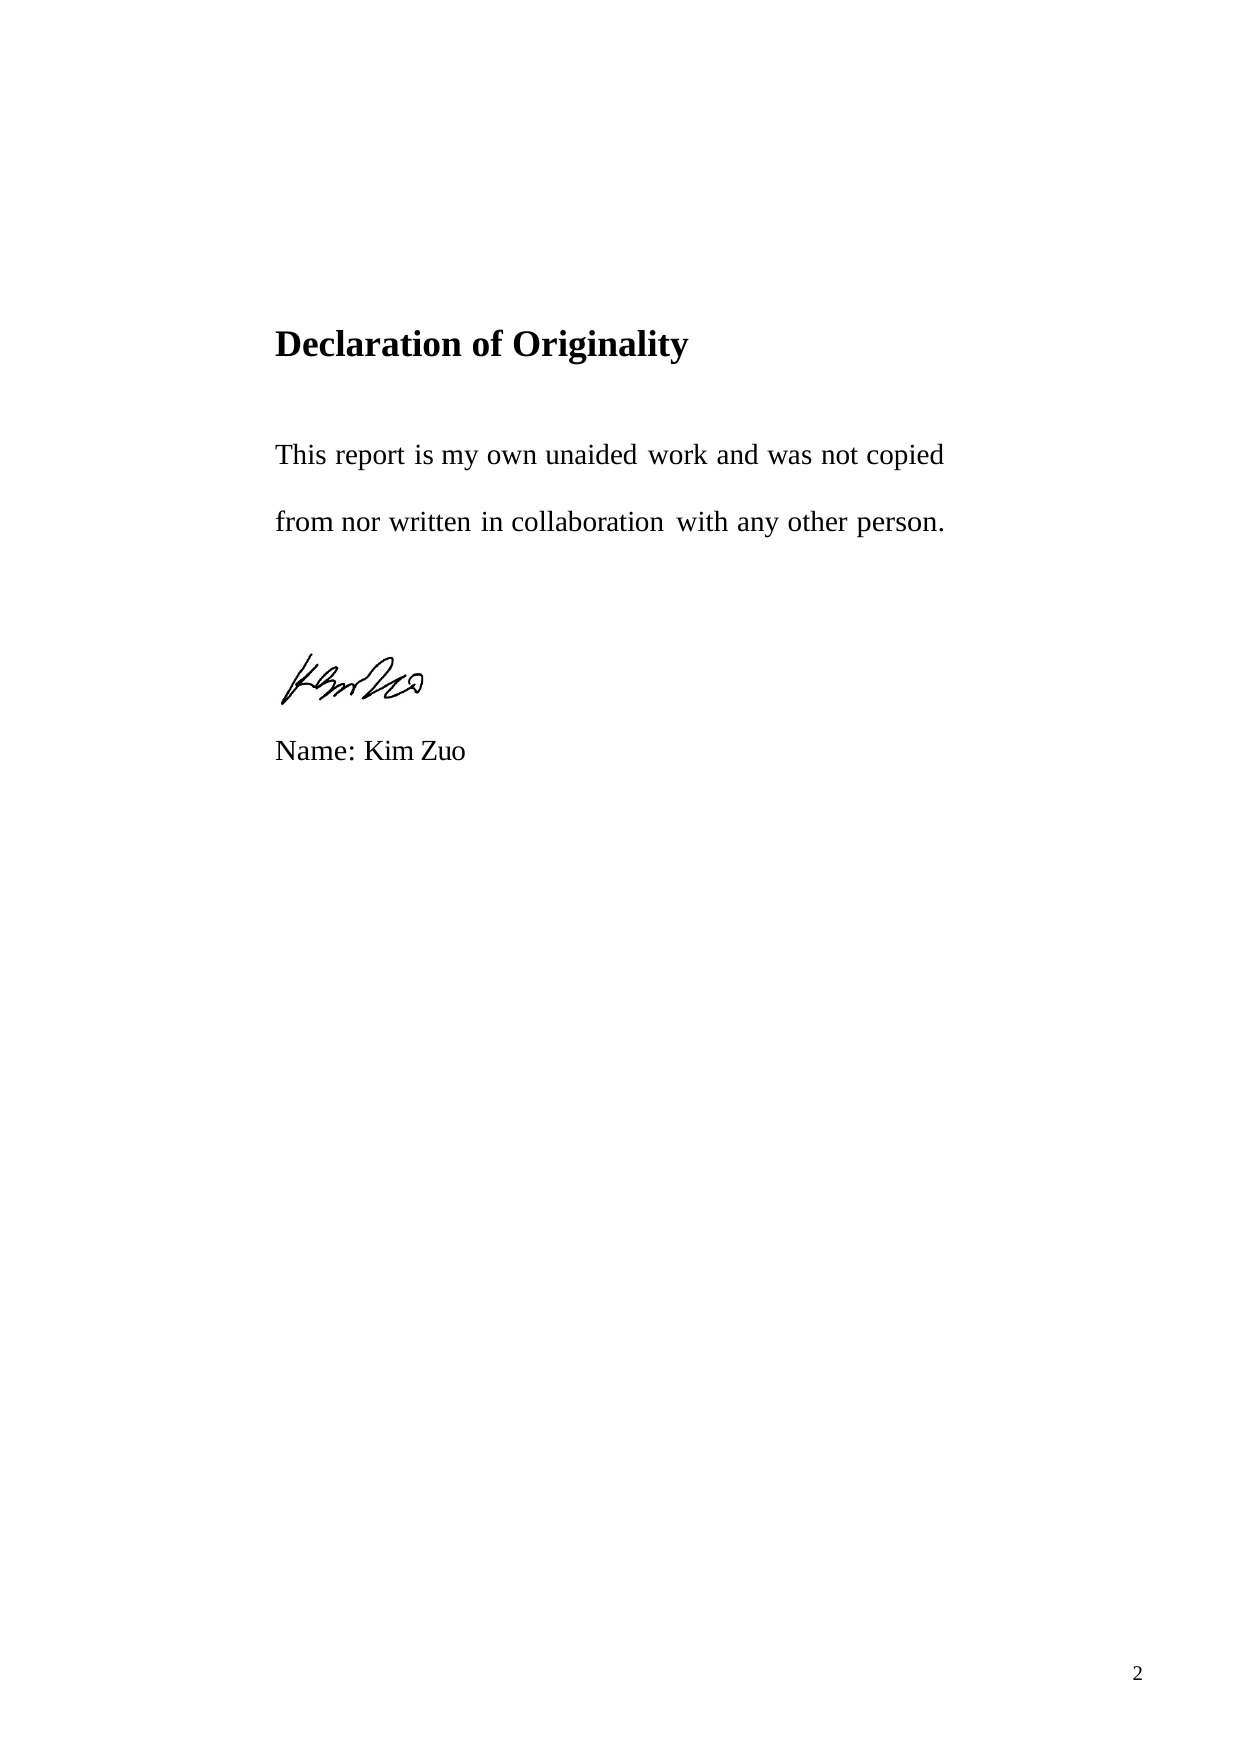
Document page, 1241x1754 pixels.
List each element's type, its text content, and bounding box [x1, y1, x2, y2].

picture [250, 638, 467, 732]
text Name: Kim Zuo [275, 733, 1145, 767]
text This report is my own unaided work and was not copied from nor written in collaboration with any other person. [275, 437, 949, 538]
text Declaration of Originality [275, 322, 1143, 365]
